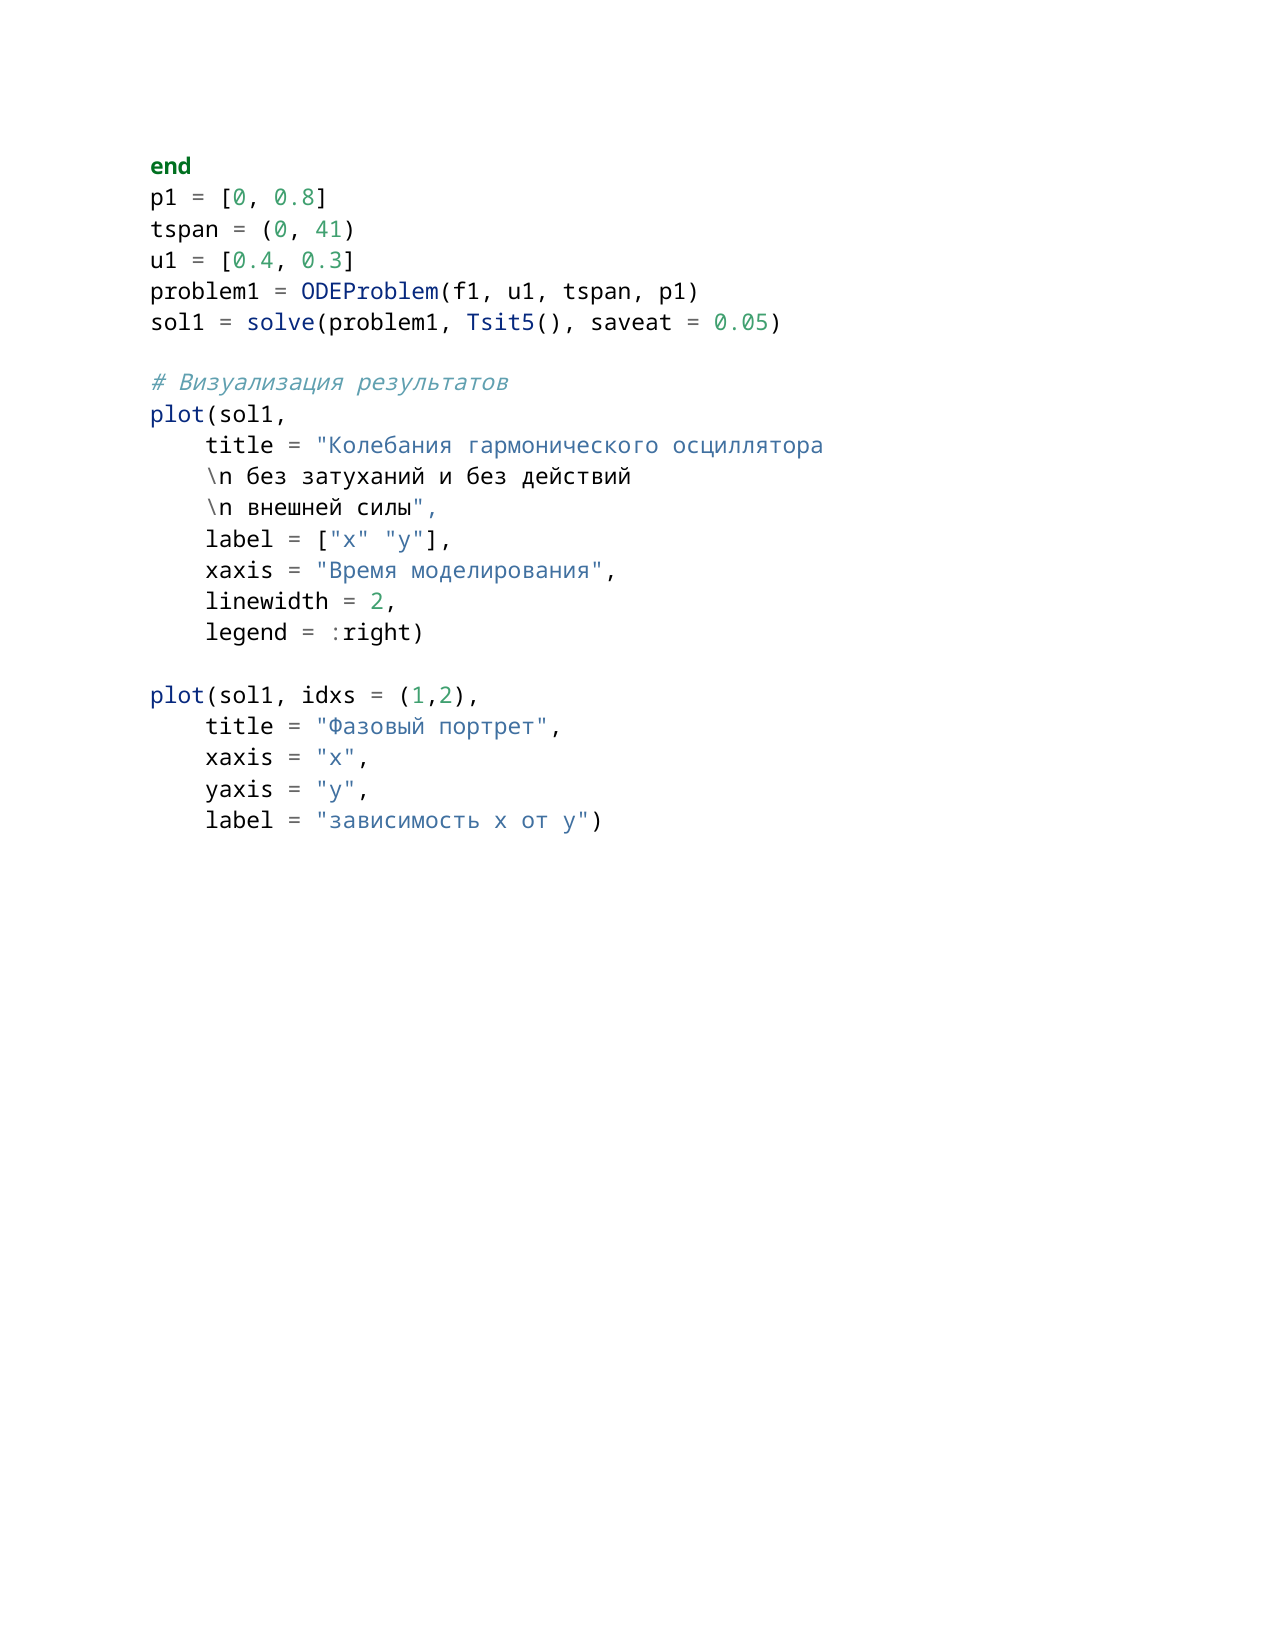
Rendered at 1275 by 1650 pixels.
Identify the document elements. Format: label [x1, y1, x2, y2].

text [150, 150, 1125, 835]
